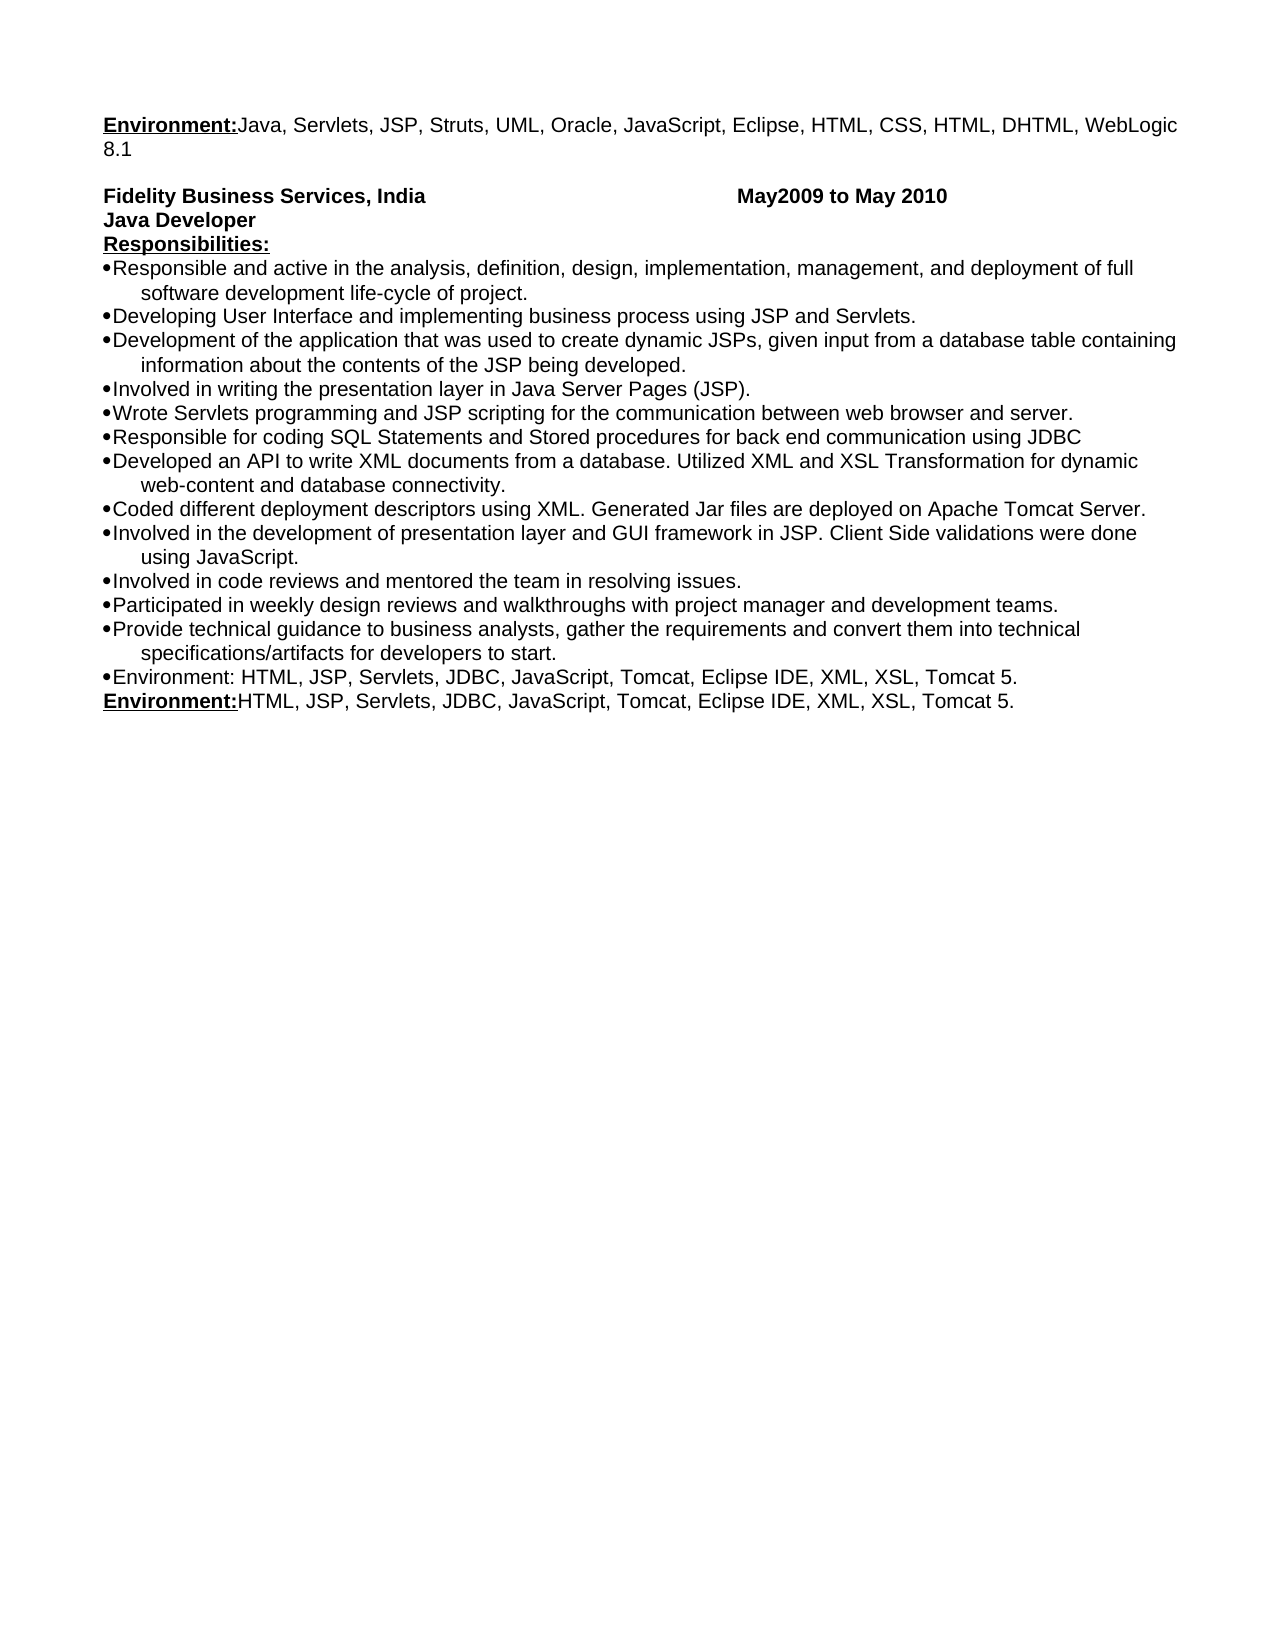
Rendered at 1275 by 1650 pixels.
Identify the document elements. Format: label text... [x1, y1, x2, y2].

list Provide technical guidance to business analysts, gather the requirements and convert them into technical specifications/artifacts for developers to start. [103, 617, 1181, 665]
text Responsibilities: [103, 232, 1181, 256]
list Developing User Interface and implementing business process using JSP and Servlets. [103, 304, 1181, 328]
text Environment:Java, Servlets, JSP, Struts, UML, Oracle, JavaScript, Eclipse, HTML, CSS, HTML, DHTML, WebLogic 8.1 [103, 112, 1181, 160]
text Fidelity Business Services, India May2009 to May 2010 [103, 184, 1181, 208]
list Development of the application that was used to create dynamic JSPs, given input from a database table containing information about the contents of the JSP being developed. [103, 328, 1181, 376]
list Responsible and active in the analysis, definition, design, implementation, management, and deployment of full software development life-cycle of project. [103, 256, 1181, 304]
list Developed an API to write XML documents from a database. Utilized XML and XSL Transformation for dynamic web-content and database connectivity. [103, 448, 1181, 497]
list Participated in weekly design reviews and walkthroughs with project manager and development teams. [103, 593, 1181, 617]
list Coded different deployment descriptors using XML. Generated Jar files are deployed on Apache Tomcat Server. [103, 497, 1181, 521]
text Java Developer [103, 208, 1181, 232]
list Responsible for coding SQL Statements and Stored procedures for back end communication using JDBC [103, 424, 1181, 448]
text Environment:HTML, JSP, Servlets, JDBC, JavaScript, Tomcat, Eclipse IDE, XML, XSL, Tomcat 5. [103, 689, 1181, 713]
list Involved in writing the presentation layer in Java Server Pages (JSP). [103, 376, 1181, 400]
list Involved in the development of presentation layer and GUI framework in JSP. Client Side validations were done using JavaScript. [103, 521, 1181, 569]
list Wrote Servlets programming and JSP scripting for the communication between web browser and server. [103, 400, 1181, 424]
list Environment: HTML, JSP, Servlets, JDBC, JavaScript, Tomcat, Eclipse IDE, XML, XSL, Tomcat 5. [103, 665, 1181, 689]
list Involved in code reviews and mentored the team in resolving issues. [103, 569, 1181, 593]
